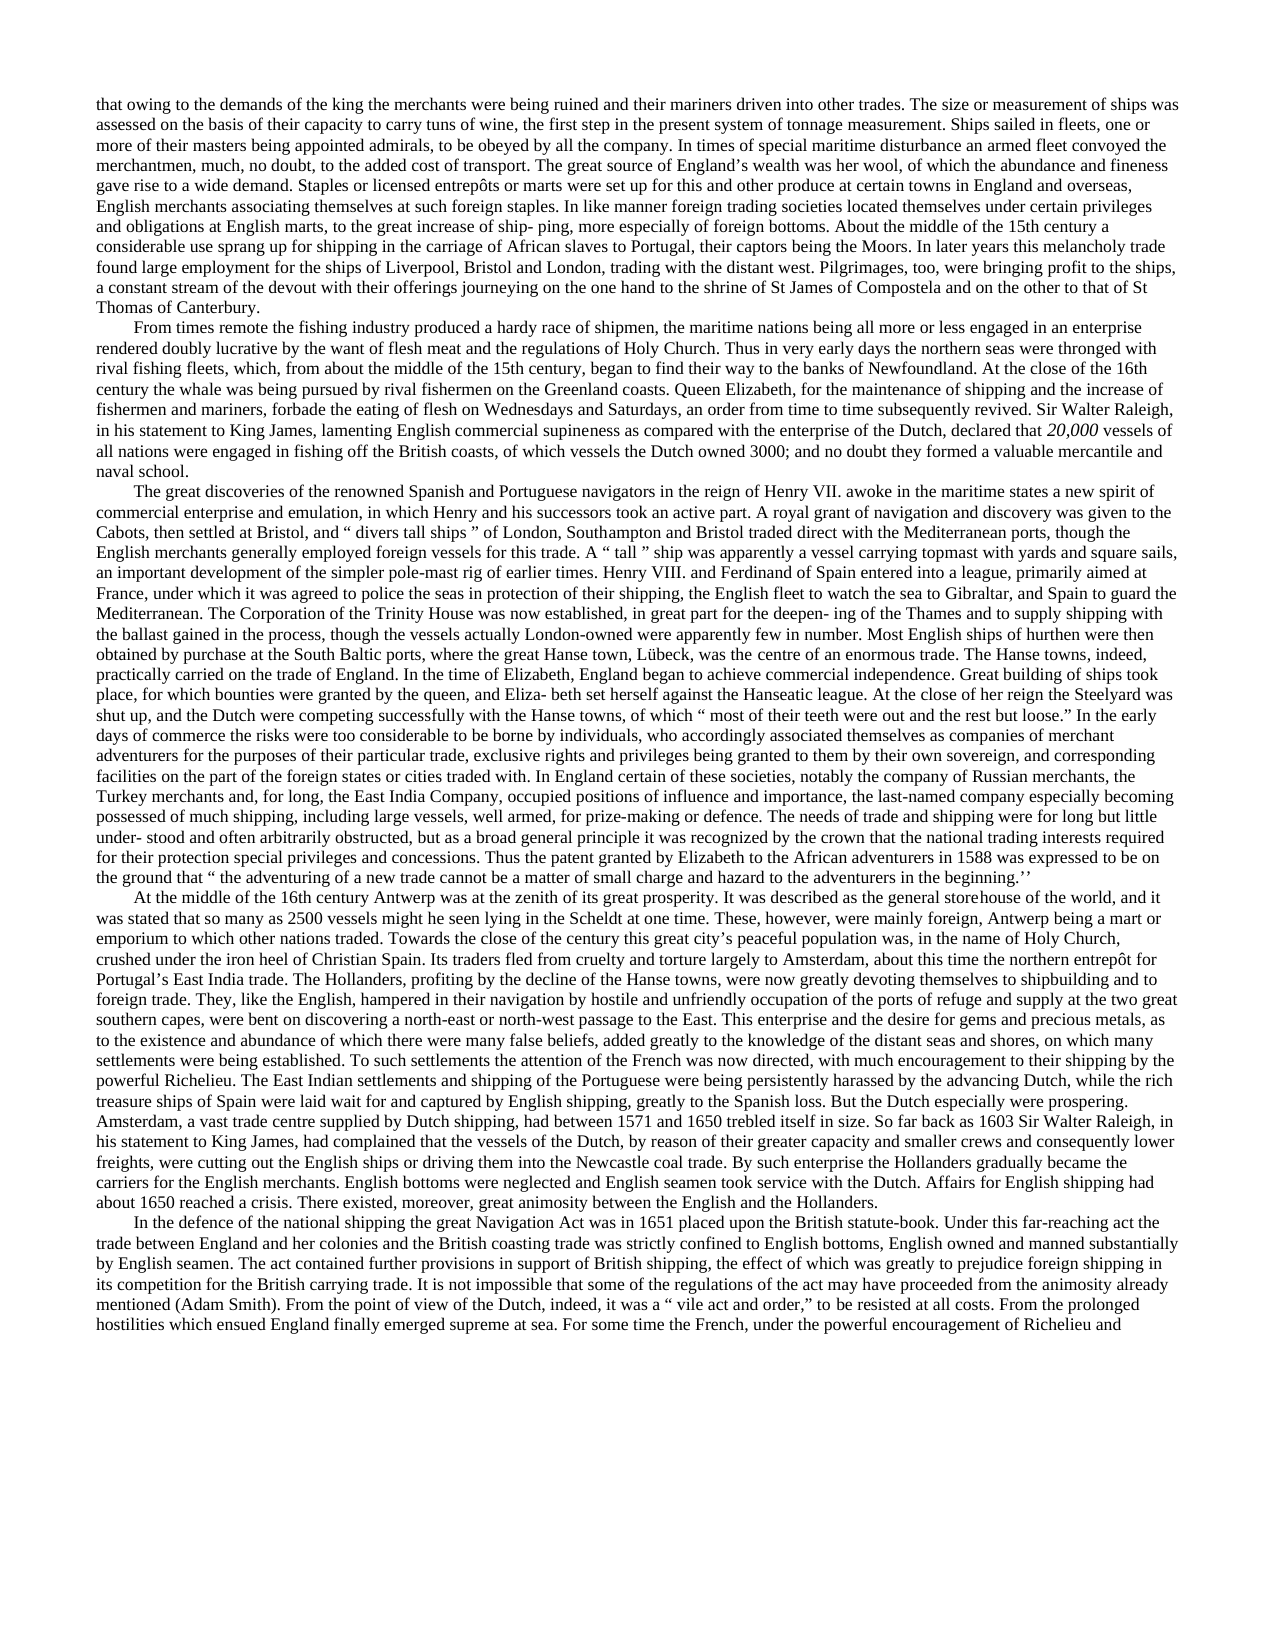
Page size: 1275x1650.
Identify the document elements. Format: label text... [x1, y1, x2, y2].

text From times remote the fishing industry produced a hardy race of shipmen, the maritime nations being all more or less engaged in an enterprise rendered doubly lucrative by the want of flesh meat and the regulations of Holy Church. Thus in very early days the northern seas were thronged with rival fishing fleets, which, from about the middle of the 15th century, began to find their way to the banks of Newfoundland. At the close of the 16th century the whale was being pursued by rival fishermen on the Greenland coasts. Queen Elizabeth, for the maintenance of shipping and the increase of fishermen and mariners, forbade the eating of flesh on Wednesdays and Saturdays, an order from time to time subsequently revived. Sir Walter Raleigh, in his statement to King James, lamenting English commercial supineness as compared with the enterprise of the Dutch, declared that 20,000 vessels of all nations were engaged in fishing off the British coasts, of which vessels the Dutch owned 3000; and no doubt they formed a valuable mercantile and naval school. [96, 317, 1181, 481]
text that owing to the demands of the king the merchants were being ruined and their mariners driven into other trades. The size or measurement of ships was assessed on the basis of their capacity to carry tuns of wine, the first step in the present system of tonnage measurement. Ships sailed in fleets, one or more of their masters being appointed admirals, to be obeyed by all the company. In times of special maritime disturbance an armed fleet convoyed the merchantmen, much, no doubt, to the added cost of transport. The great source of England’s wealth was her wool, of which the abundance and fineness gave rise to a wide demand. Staples or licensed entrepôts or marts were set up for this and other produce at certain towns in England and overseas, English merchants associating themselves at such foreign staples. In like manner foreign trading societies located themselves under certain privileges and obligations at English marts, to the great increase of ship- ping, more especially of foreign bottoms. About the middle of the 15th century a considerable use sprang up for shipping in the carriage of African slaves to Portugal, their captors being the Moors. In later years this melancholy trade found large employment for the ships of Liverpool, Bristol and London, trading with the distant west. Pilgrimages, too, were bringing profit to the ships, a constant stream of the devout with their offerings journeying on the one hand to the shrine of St James of Compostela and on the other to that of St Thomas of Canterbury. [96, 94, 1181, 317]
text At the middle of the 16th century Antwerp was at the zenith of its great prosperity. It was described as the general storehouse of the world, and it was stated that so many as 2500 vessels might he seen lying in the Scheldt at one time. These, however, were mainly foreign, Antwerp being a mart or emporium to which other nations traded. Towards the close of the century this great city’s peaceful population was, in the name of Holy Church, crushed under the iron heel of Christian Spain. Its traders fled from cruelty and torture largely to Amsterdam, about this time the northern entrepôt for Portugal’s East India trade. The Hollanders, profiting by the decline of the Hanse towns, were now greatly devoting themselves to shipbuilding and to foreign trade. They, like the English, hampered in their navigation by hostile and unfriendly occupation of the ports of refuge and supply at the two great southern capes, were bent on discovering a north-east or north-west passage to the East. This enterprise and the desire for gems and precious metals, as to the existence and abundance of which there were many false beliefs, added greatly to the knowledge of the distant seas and shores, on which many settlements were being established. To such settlements the attention of the French was now directed, with much encouragement to their shipping by the powerful Richelieu. The East Indian settlements and shipping of the Portuguese were being persistently harassed by the advancing Dutch, while the rich treasure ships of Spain were laid wait for and captured by English shipping, greatly to the Spanish loss. But the Dutch especially were prospering. Amsterdam, a vast trade centre supplied by Dutch shipping, had between 1571 and 1650 trebled itself in size. So far back as 1603 Sir Walter Raleigh, in his statement to King James, had complained that the vessels of the Dutch, by reason of their greater capacity and smaller crews and consequently lower freights, were cutting out the English ships or driving them into the Newcastle coal trade. By such enterprise the Hollanders gradually became the carriers for the English merchants. English bottoms were neglected and English seamen took service with the Dutch. Affairs for English shipping had about 1650 reached a crisis. There existed, moreover, great animosity between the English and the Hollanders. [96, 887, 1181, 1212]
text The great discoveries of the renowned Spanish and Portuguese navigators in the reign of Henry VII. awoke in the maritime states a new spirit of commercial enterprise and emulation, in which Henry and his successors took an active part. A royal grant of navigation and discovery was given to the Cabots, then settled at Bristol, and “ divers tall ships ” of London, Southampton and Bristol traded direct with the Mediterranean ports, though the English merchants generally employed foreign vessels for this trade. A “ tall ” ship was apparently a vessel carrying topmast with yards and square sails, an important development of the simpler pole-mast rig of earlier times. Henry VIII. and Ferdinand of Spain entered into a league, primarily aimed at France, under which it was agreed to police the seas in protection of their shipping, the English fleet to watch the sea to Gibraltar, and Spain to guard the Mediterranean. The Corporation of the Trinity House was now established, in great part for the deepen- ing of the Thames and to supply shipping with the ballast gained in the process, though the vessels actually London-owned were apparently few in number. Most English ships of hurthen were then obtained by purchase at the South Baltic ports, where the great Hanse town, Lübeck, was the centre of an enormous trade. The Hanse towns, indeed, practically carried on the trade of England. In the time of Elizabeth, England began to achieve commercial independence. Great building of ships took place, for which bounties were granted by the queen, and Eliza- beth set herself against the Hanseatic league. At the close of her reign the Steelyard was shut up, and the Dutch were competing successfully with the Hanse towns, of which “ most of their teeth were out and the rest but loose.” In the early days of commerce the risks were too considerable to be borne by individuals, who accordingly associated themselves as companies of merchant adventurers for the purposes of their particular trade, exclusive rights and privileges being granted to them by their own sovereign, and corresponding facilities on the part of the foreign states or cities traded with. In England certain of these societies, notably the company of Russian merchants, the Turkey merchants and, for long, the East India Company, occupied positions of influence and importance, the last-named company especially becoming possessed of much shipping, including large vessels, well armed, for prize-making or defence. The needs of trade and shipping were for long but little under- stood and often arbitrarily obstructed, but as a broad general principle it was recognized by the crown that the national trading interests required for their protection special privileges and concessions. Thus the patent granted by Elizabeth to the African adventurers in 1588 was expressed to be on the ground that “ the adventuring of a new trade cannot be a matter of small charge and hazard to the adventurers in the beginning.’’ [96, 481, 1181, 887]
text In the defence of the national shipping the great Navigation Act was in 1651 placed upon the British statute-book. Under this far-reaching act the trade between England and her colonies and the British coasting trade was strictly confined to English bottoms, English owned and manned substantially by English seamen. The act contained further provisions in support of British shipping, the effect of which was greatly to prejudice foreign shipping in its competition for the British carrying trade. It is not impossible that some of the regulations of the act may have proceeded from the animosity already mentioned (Adam Smith). From the point of view of the Dutch, indeed, it was a “ vile act and order,” to be resisted at all costs. From the prolonged hostilities which ensued England finally emerged supreme at sea. For some time the French, under the powerful encouragement of Richelieu and [96, 1212, 1181, 1334]
